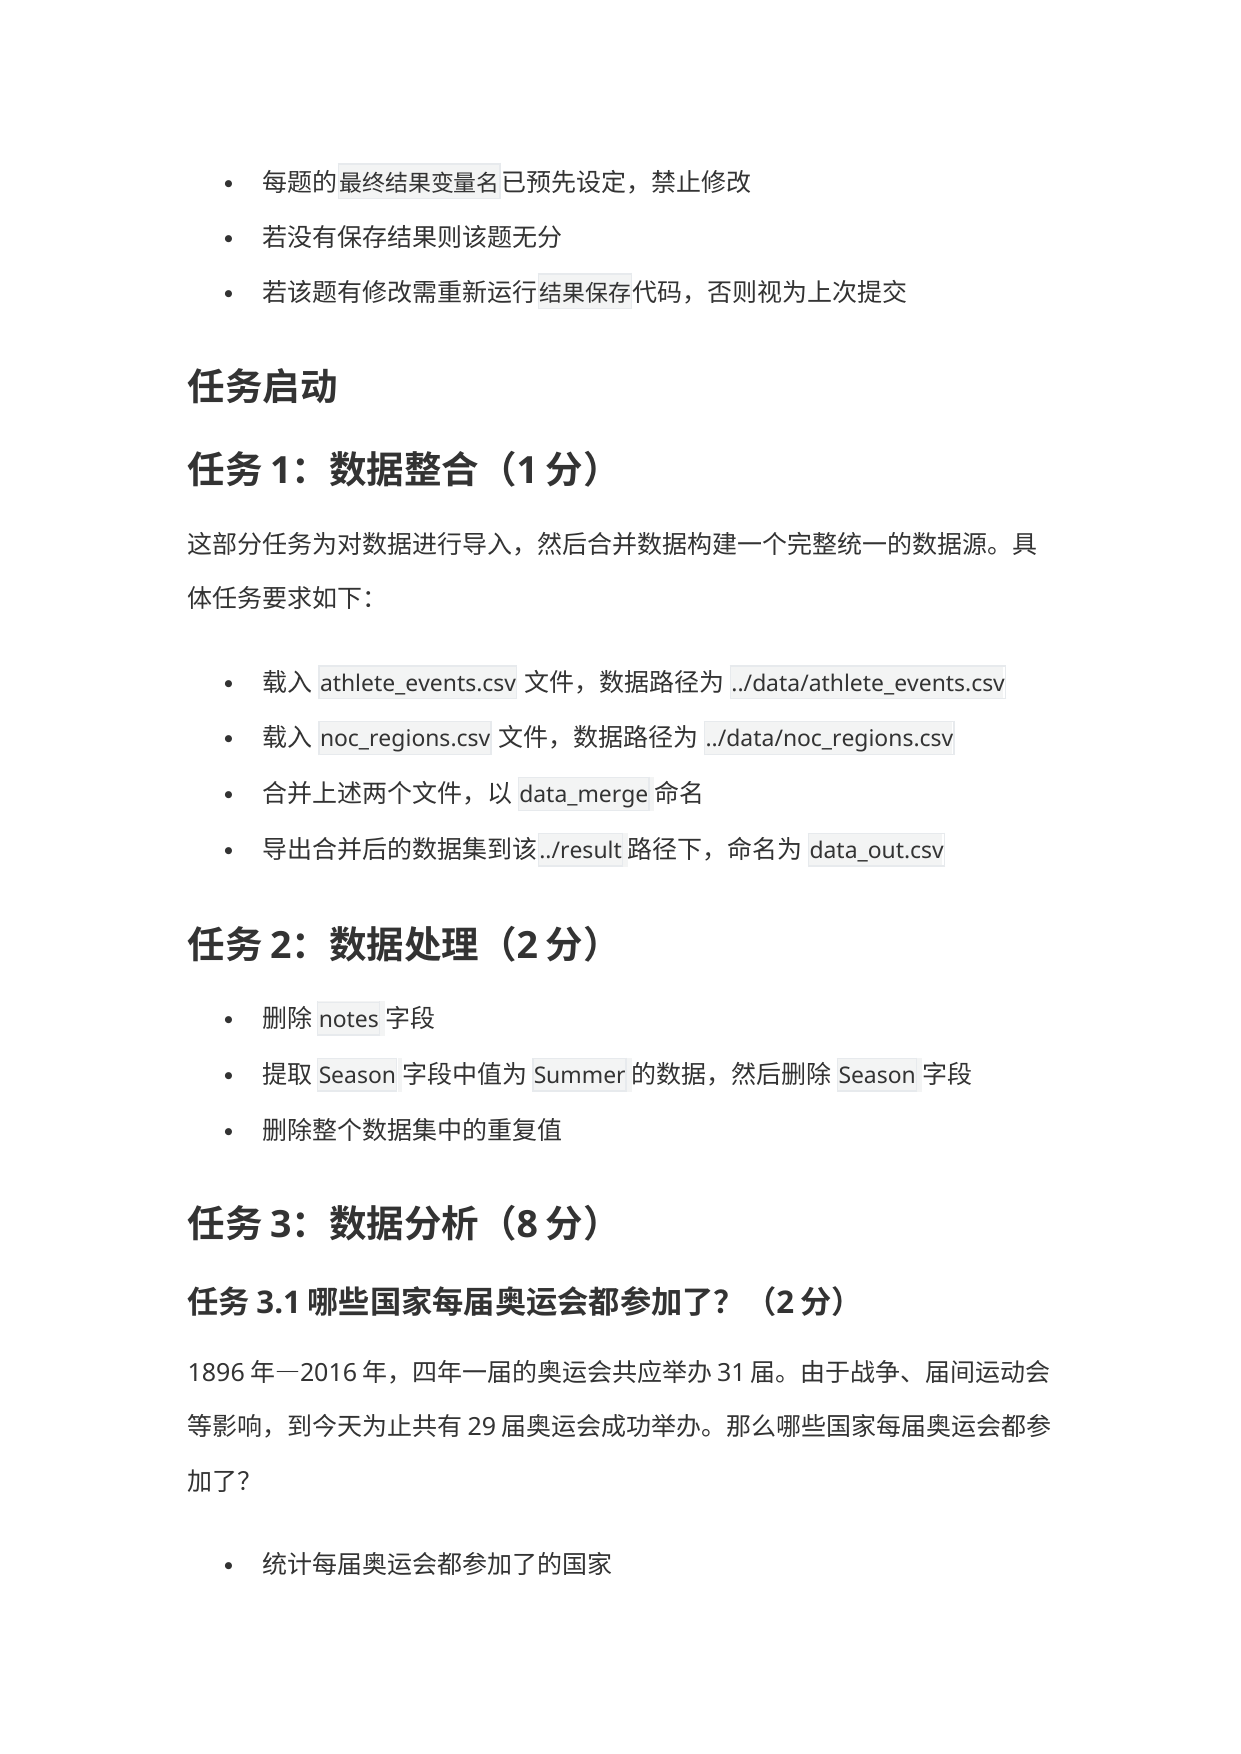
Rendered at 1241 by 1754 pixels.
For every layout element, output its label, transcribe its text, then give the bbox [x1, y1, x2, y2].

list 删除整个数据集中的重复值 [225, 1110, 1053, 1147]
text 任务启动 [187, 357, 1053, 411]
list 载入 athlete_events.csv 文件，数据路径为 ../data/athlete_events.csv [225, 662, 1053, 699]
list 合并上述两个文件，以data_merge命名 [225, 774, 1053, 811]
list 导出合并后的数据集到该../result路径下，命名为data_out.csv [225, 830, 1053, 867]
text 任务3.1哪些国家每届奥运会都参加了？（2分） [187, 1278, 1053, 1323]
list 提取Season字段中值为Summer的数据，然后删除Season字段 [225, 1054, 1053, 1092]
text 1896年—2016年，四年一届的奥运会共应举办31届。由于战争、届间运动会等影响，到今天为止共有29届奥运会成功举办。那么哪些国家每届奥运会都参加了？ [187, 1352, 1053, 1497]
list 每题的最终结果变量名已预先设定，禁止修改 [501, 162, 1053, 199]
text 任务2：数据处理（2分） [187, 915, 1053, 969]
list 删除notes字段 [225, 998, 1053, 1036]
list 若该题有修改需重新运行结果保存代码，否则视为上次提交 [632, 272, 1053, 309]
list 统计每届奥运会都参加了的国家 [225, 1544, 1053, 1581]
text 这部分任务为对数据进行导入，然后合并数据构建一个完整统一的数据源。具体任务要求如下： [187, 524, 1053, 615]
list 若没有保存结果则该题无分 [225, 218, 1053, 254]
text 任务3：数据分析（8分） [187, 1194, 1053, 1248]
list 每题的最终结果变量名已预先设定，禁止修改 [225, 162, 500, 199]
list 若该题有修改需重新运行结果保存代码，否则视为上次提交 [225, 272, 631, 309]
list 载入 noc_regions.csv 文件，数据路径为 ../data/noc_regions.csv [225, 718, 1053, 755]
text 任务1：数据整合（1分） [187, 440, 1053, 495]
